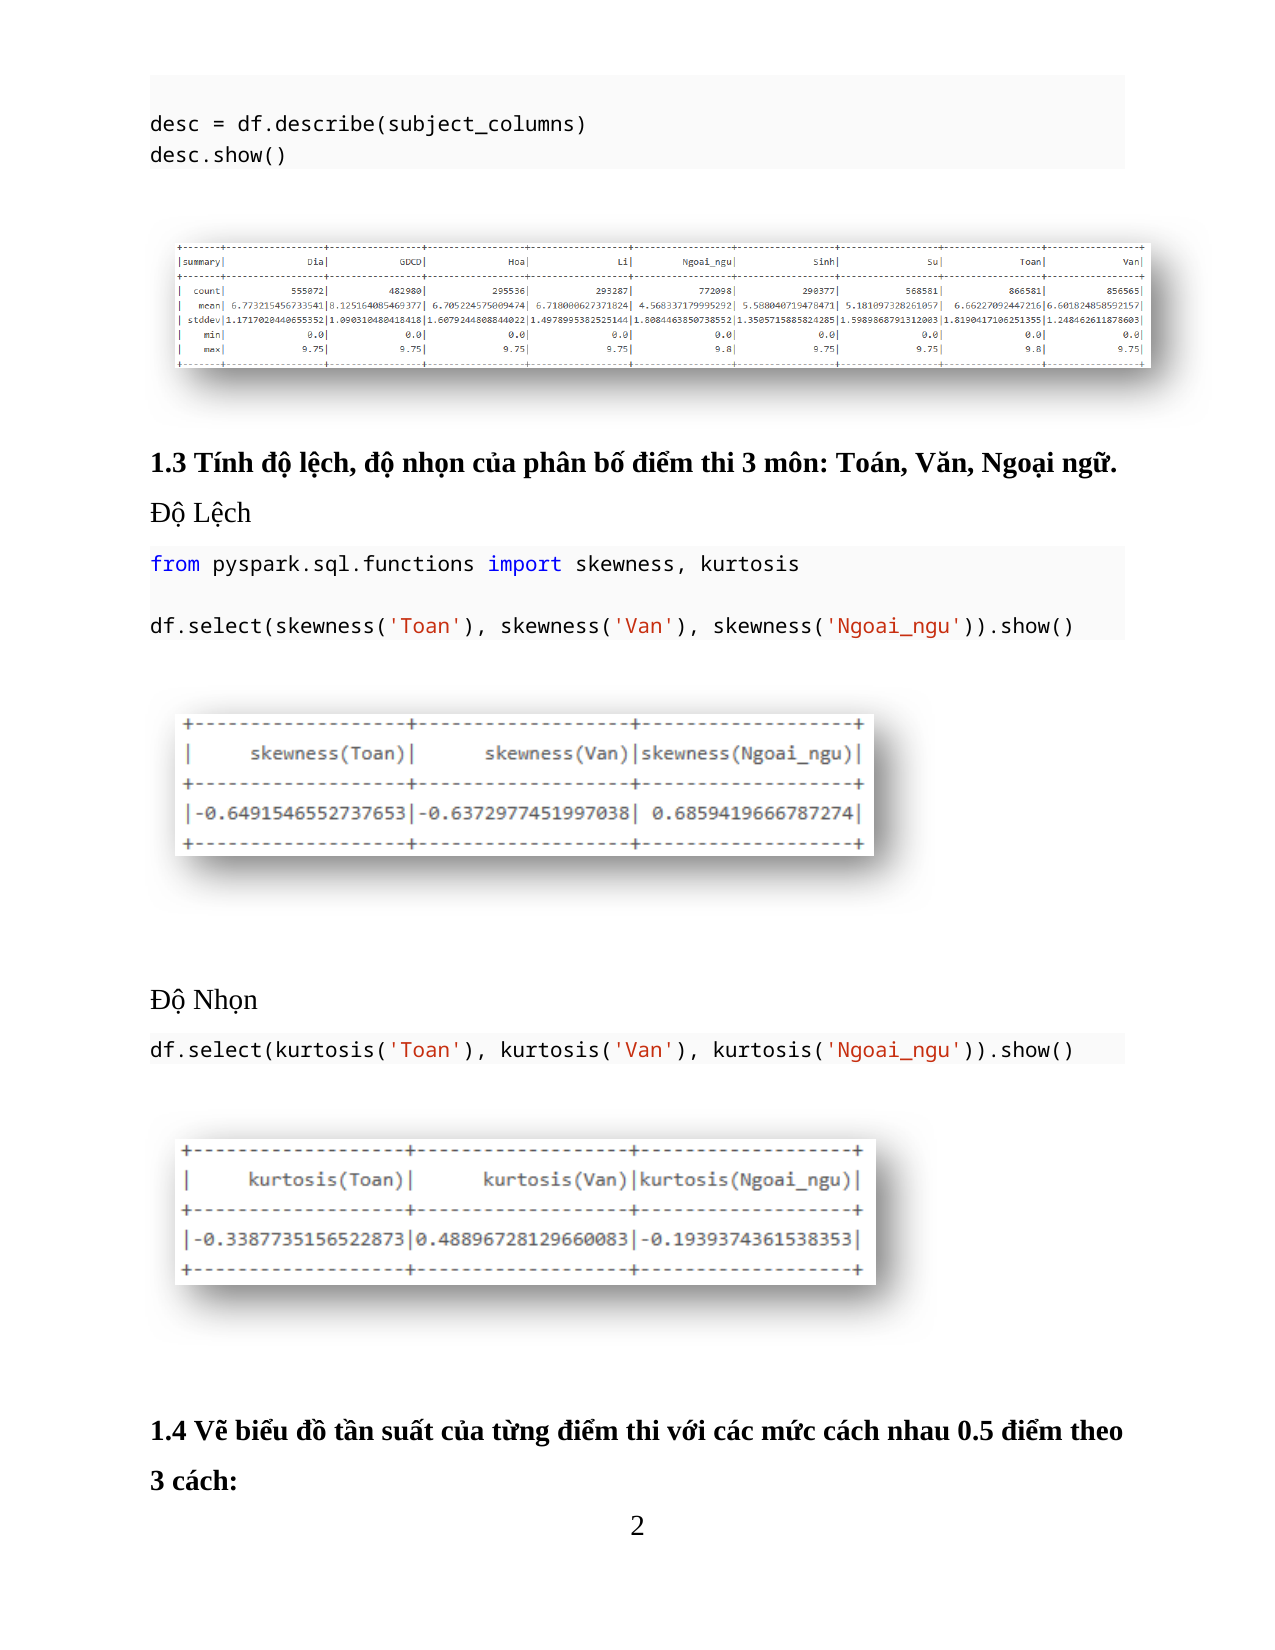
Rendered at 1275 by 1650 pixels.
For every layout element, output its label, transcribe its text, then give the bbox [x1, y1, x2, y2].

picture [175, 243, 1151, 368]
text df.select(kurtosis('Toan'), kurtosis('Van'), kurtosis('Ngoai_ngu')).show() [150, 1033, 1125, 1064]
text Độ Lệch [150, 496, 1125, 529]
text desc.show() [150, 137, 1125, 169]
picture [175, 714, 874, 856]
text desc = df.describe(subject_columns) [150, 106, 1125, 137]
text df.select(skewness('Toan'), skewness('Van'), skewness('Ngoai_ngu')).show() [150, 608, 1125, 640]
text 1.3 Tính độ lệch, độ nhọn của phân bố điểm thi 3 môn: Toán, Văn, Ngoại ngữ. [150, 445, 1125, 479]
picture [175, 1139, 876, 1285]
text Độ Nhọn [150, 982, 1125, 1016]
text from pyspark.sql.functions import skewness, kurtosis [150, 546, 1125, 577]
text 1.4 Vẽ biểu đồ tần suất của từng điểm thi với các mức cách nhau 0.5 điểm theo 3 cách: [150, 1413, 1125, 1496]
